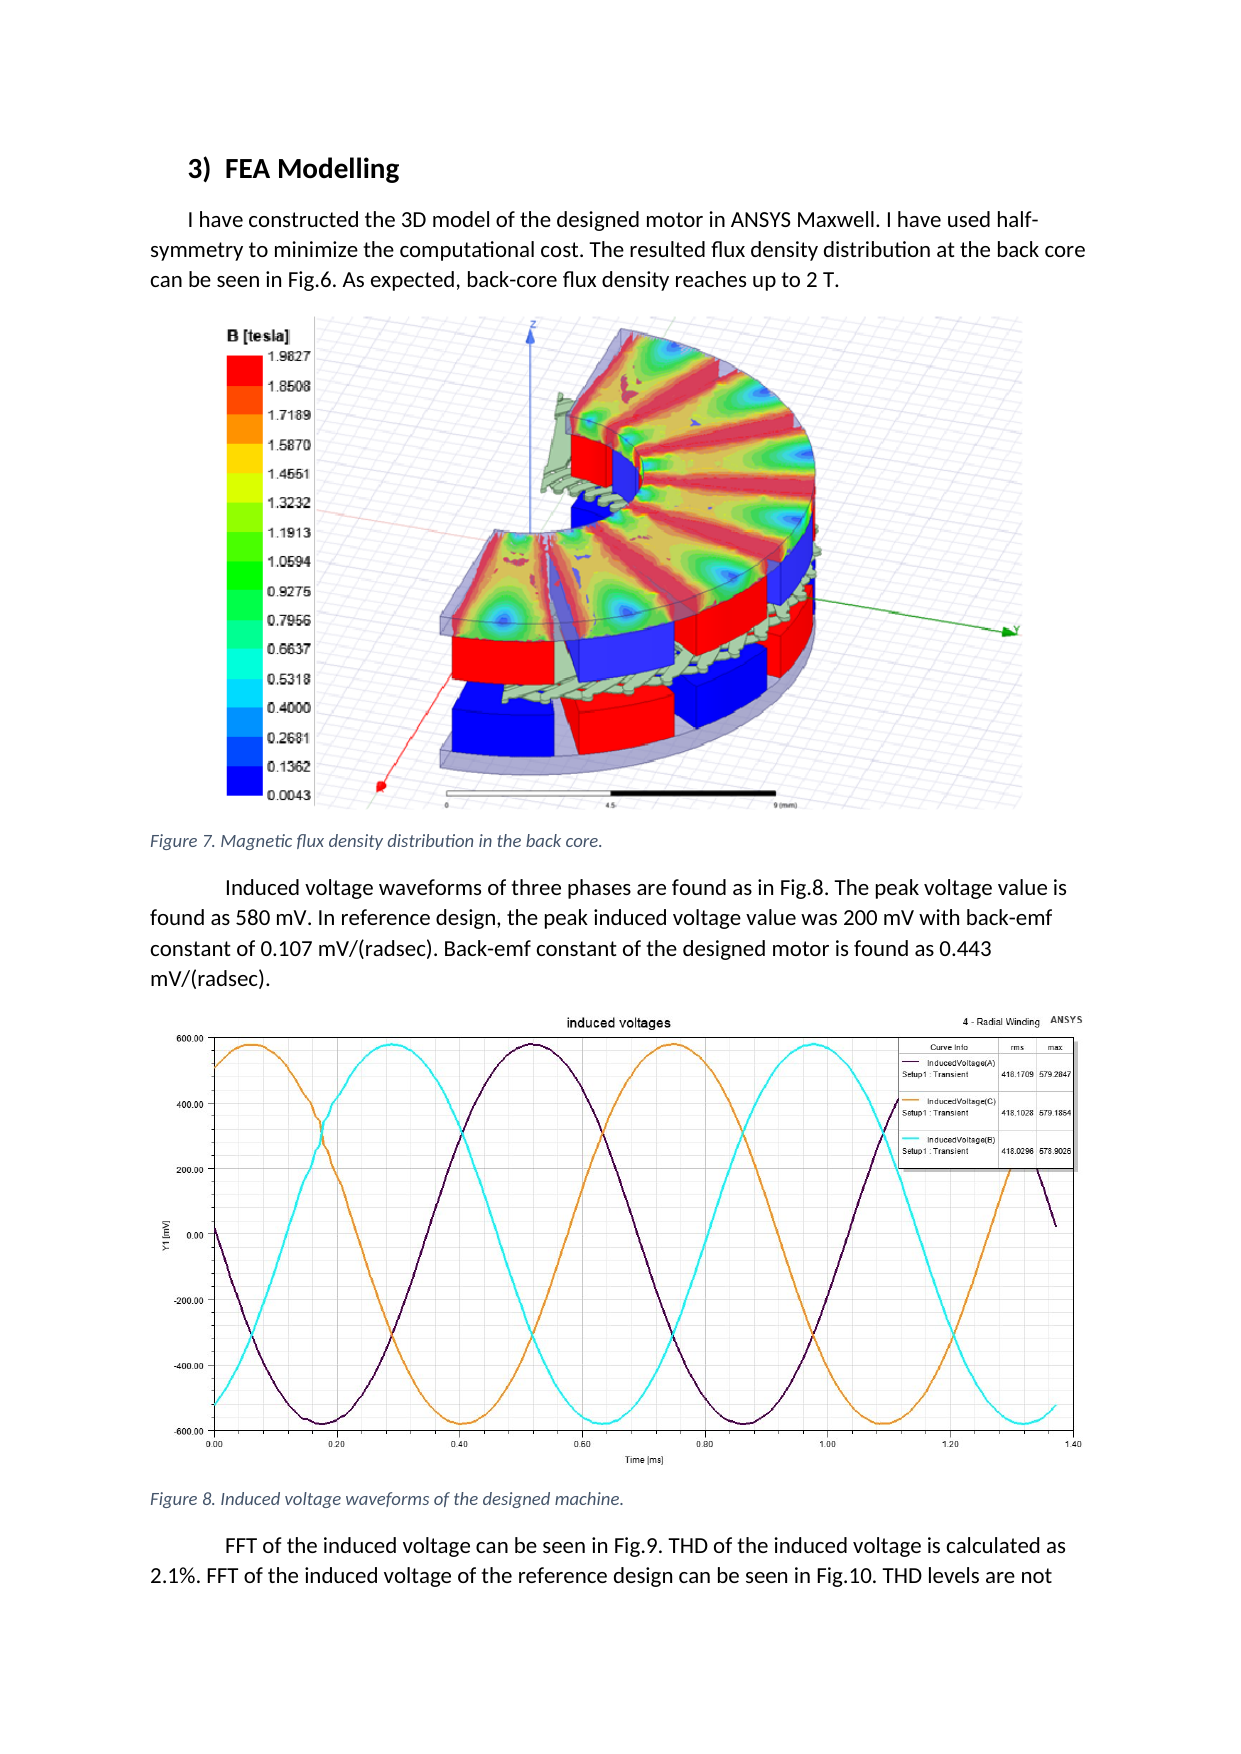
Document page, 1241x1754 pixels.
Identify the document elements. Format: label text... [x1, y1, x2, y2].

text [150, 1531, 1090, 1589]
text Figure 8. Induced voltage waveforms of the designed machine. [150, 1487, 1090, 1510]
picture [150, 1010, 1089, 1469]
text Figure 7. Magnetic flux density distribution in the back core. [150, 829, 1090, 852]
text I have constructed the 3D model of the designed motor in ANSYS Maxwell. I have used half-symmetry to minimize the computational cost. The resulted flux density distribution at the back core can be seen in Fig.6. As expected, back-core flux density reaches up to 2 T. [150, 205, 1090, 293]
text Induced voltage waveforms of three phases are found as in Fig.8. The peak voltage value is found as 580 mV. In reference design, the peak induced voltage value was 200 mV with back-emf constant of 0.107 mV/(radsec). Back-emf constant of the designed motor is found as 0.443 mV/(radsec). [150, 873, 1090, 992]
list FEA Modelling [187, 150, 1090, 186]
